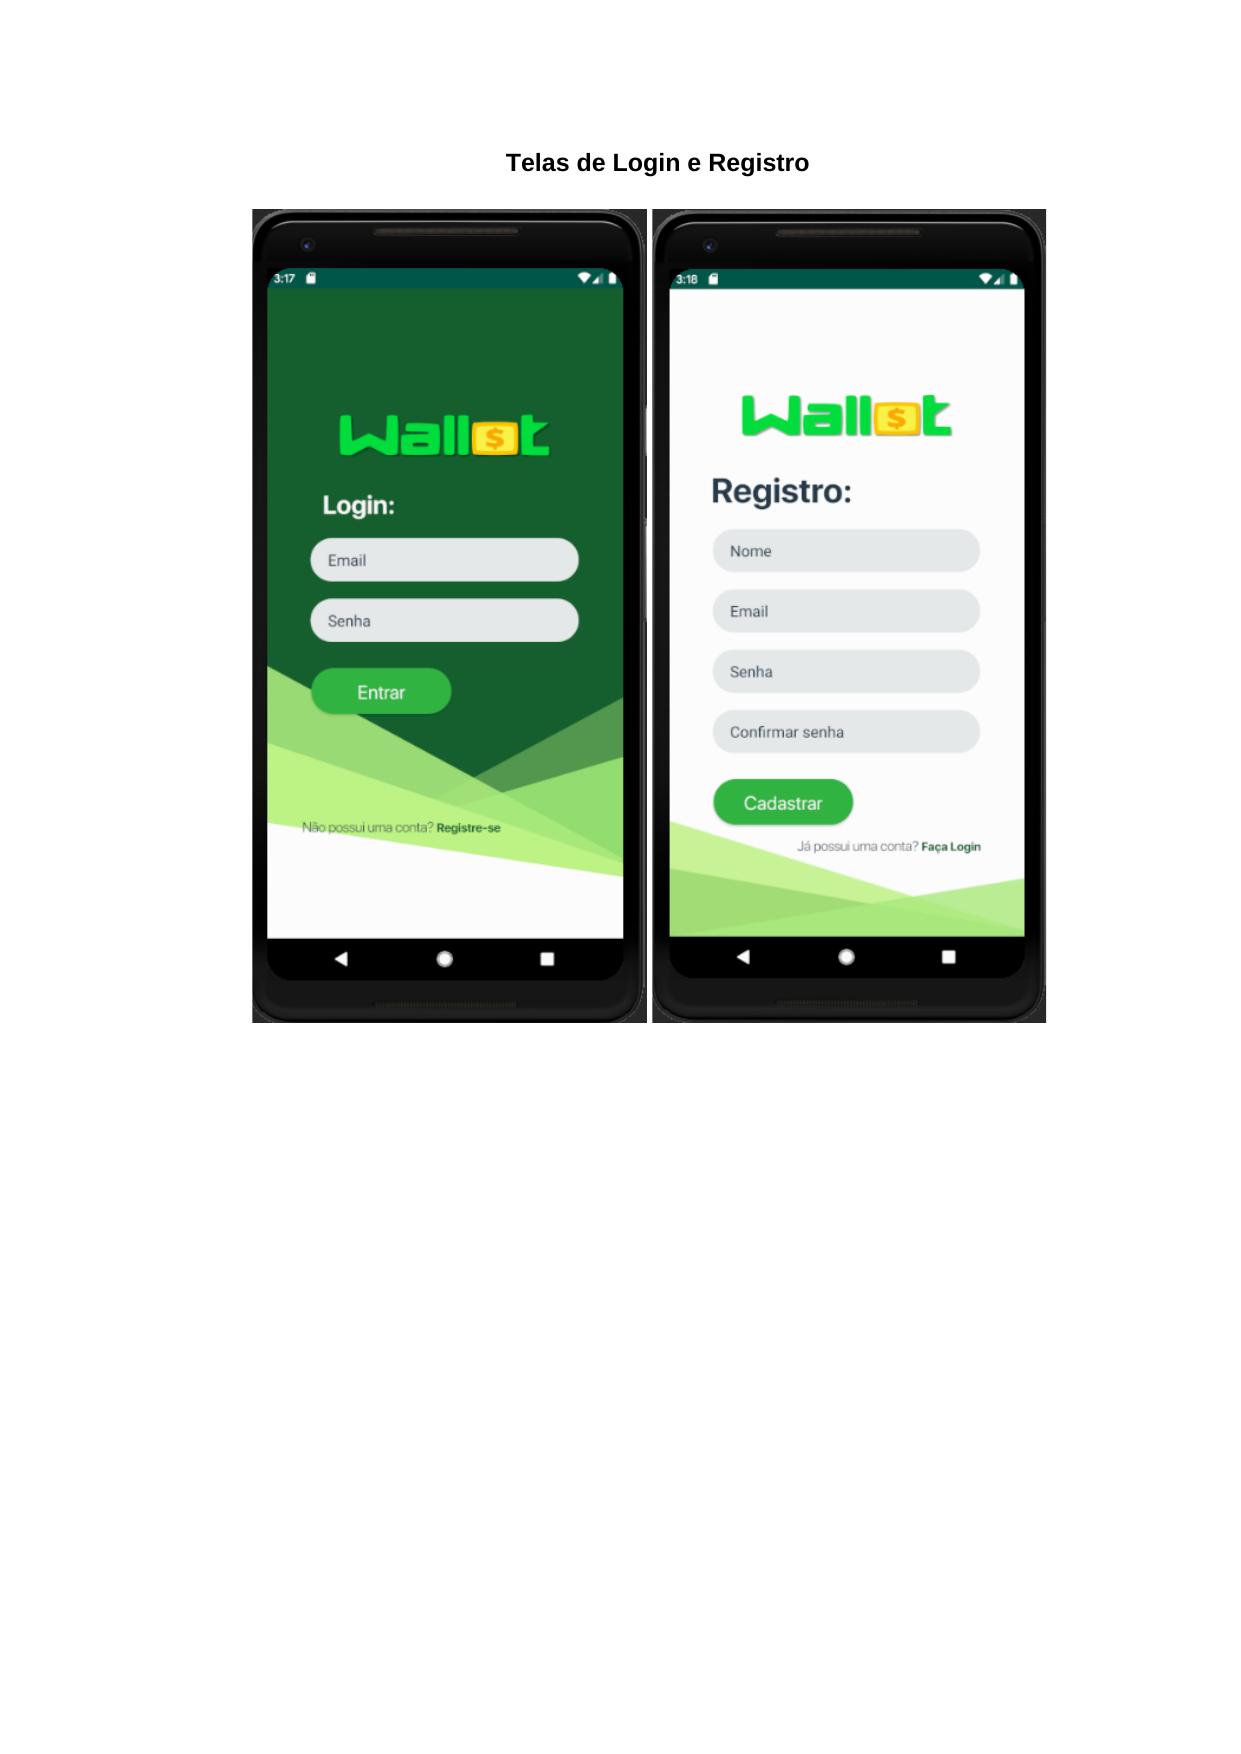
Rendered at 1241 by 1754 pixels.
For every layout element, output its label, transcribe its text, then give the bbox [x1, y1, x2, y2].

picture [652, 209, 1047, 1023]
list Telas de Login e Registro [252, 148, 1063, 176]
picture [252, 209, 647, 1023]
